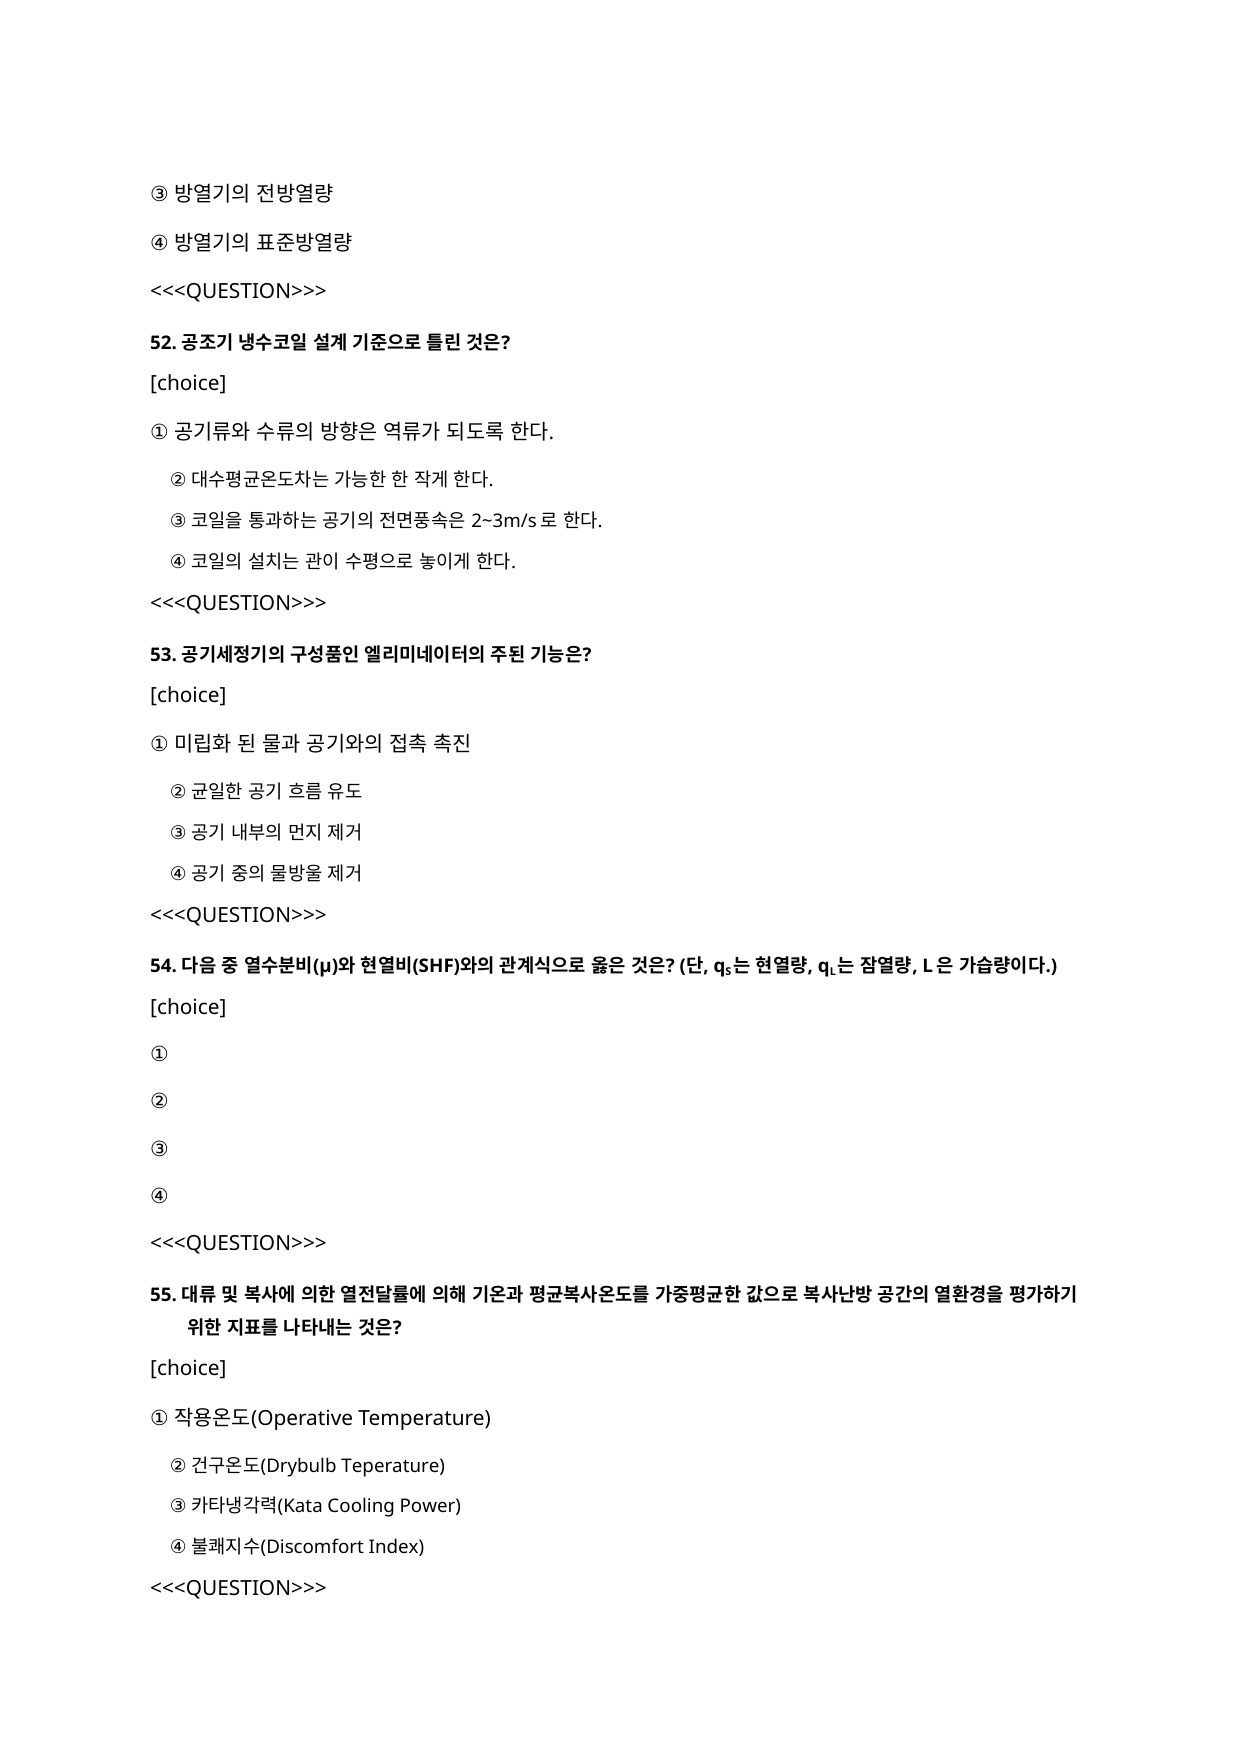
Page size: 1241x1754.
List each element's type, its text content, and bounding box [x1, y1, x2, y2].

text 54. 다음 중 열수분비(μ)와 현열비(SHF)와의 관계식으로 옳은 것은? (단, qS는 현열량, qL는 잠열량, L은 가습량이다.) [150, 951, 1090, 978]
text <<<QUESTION>>> [150, 1573, 1090, 1601]
text ① [150, 1039, 1090, 1068]
text ① 미립화 된 물과 공기와의 접촉 촉진 [150, 727, 1090, 758]
text ① 작용온도(Operative Temperature) [150, 1401, 1090, 1431]
text [choice] [150, 680, 1090, 709]
text <<<QUESTION>>> [150, 900, 1090, 928]
text <<<QUESTION>>> [150, 276, 1090, 304]
text ④ [150, 1181, 1090, 1210]
text ④ 공기 중의 물방울 제거 [150, 859, 1090, 886]
text ③ 카타냉각력(Kata Cooling Power) [150, 1491, 1090, 1518]
text 52. 공조기 냉수코일 설계 기준으로 틀린 것은? [150, 327, 1090, 354]
text ④ 불쾌지수(Discomfort Index) [150, 1532, 1090, 1559]
text ④ 방열기의 표준방열량 [150, 227, 1090, 257]
text ② 건구온도(Drybulb Teperature) [150, 1450, 1090, 1477]
text [choice] [150, 992, 1090, 1021]
text <<<QUESTION>>> [150, 588, 1090, 616]
text 55. 대류 및 복사에 의한 열전달률에 의해 기온과 평균복사온도를 가중평균한 값으로 복사난방 공간의 열환경을 평가하기 위한 지표를 나타내는 것은? [150, 1280, 1090, 1340]
text ③ [150, 1134, 1090, 1162]
text ② 대수평균온도차는 가능한 한 작게 한다. [150, 465, 1090, 492]
text ③ 공기 내부의 먼지 제거 [150, 818, 1090, 845]
text ④ 코일의 설치는 관이 수평으로 놓이게 한다. [150, 547, 1090, 574]
text [choice] [150, 1353, 1090, 1382]
text ③ 코일을 통과하는 공기의 전면풍속은 2~3m/s로 한다. [150, 506, 1090, 533]
text ② 균일한 공기 흐름 유도 [150, 777, 1090, 804]
text ③ 방열기의 전방열량 [150, 177, 1090, 207]
text [choice] [150, 368, 1090, 397]
text 53. 공기세정기의 구성품인 엘리미네이터의 주된 기능은? [150, 639, 1090, 666]
text <<<QUESTION>>> [150, 1228, 1090, 1257]
text ① 공기류와 수류의 방향은 역류가 되도록 한다. [150, 416, 1090, 446]
text ② [150, 1087, 1090, 1115]
